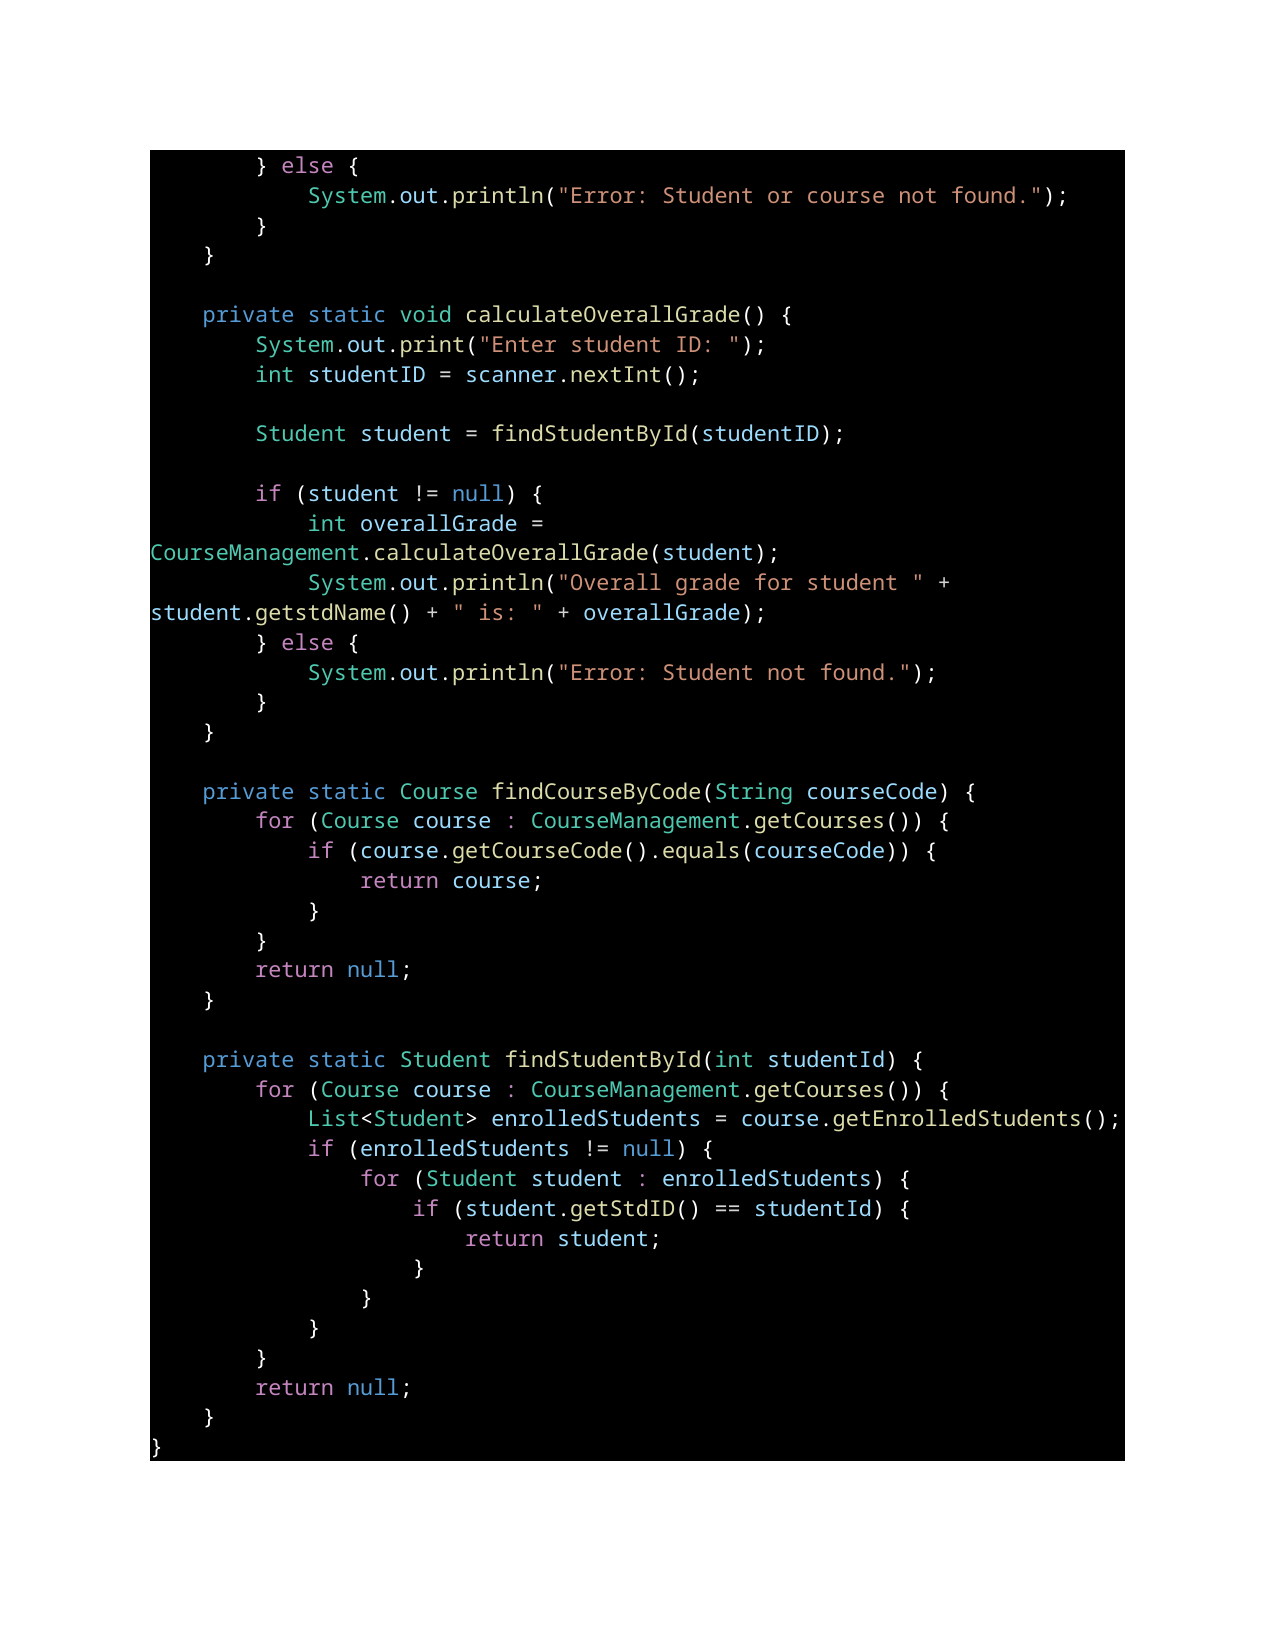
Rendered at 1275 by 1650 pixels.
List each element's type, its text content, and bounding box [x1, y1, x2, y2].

text return course; [150, 865, 1125, 895]
text private static Student findStudentById(int studentId) { [150, 1044, 1125, 1073]
text private static Course findCourseByCode(String courseCode) { [150, 776, 1125, 805]
text } [150, 1401, 1125, 1431]
text List<Student> enrolledStudents = course.getEnrolledStudents(); [150, 1103, 1125, 1133]
text for (Student student : enrolledStudents) { [150, 1163, 1125, 1193]
text int overallGrade = CourseManagement.calculateOverallGrade(student); [150, 507, 1125, 567]
text System.out.println("Error: Student or course not found."); [150, 180, 1125, 209]
text } [150, 1282, 1125, 1312]
text } [150, 1312, 1125, 1342]
text } [150, 924, 1125, 954]
text Student student = findStudentById(studentID); [150, 418, 1125, 448]
text int studentID = scanner.nextInt(); [150, 358, 1125, 388]
text System.out.println("Error: Student not found."); [150, 656, 1125, 686]
text if (course.getCourseCode().equals(courseCode)) { [150, 835, 1125, 865]
text for (Course course : CourseManagement.getCourses()) { [150, 1073, 1125, 1103]
text } [150, 895, 1125, 924]
text } else { [150, 150, 1125, 180]
text private static void calculateOverallGrade() { [150, 299, 1125, 329]
text if (enrolledStudents != null) { [150, 1133, 1125, 1163]
text System.out.print("Enter student ID: "); [150, 329, 1125, 358]
text return null; [150, 954, 1125, 984]
text } else { [150, 627, 1125, 656]
text } [150, 1252, 1125, 1282]
text } [150, 209, 1125, 239]
text } [150, 1342, 1125, 1371]
text } [150, 984, 1125, 1014]
text } [150, 716, 1125, 746]
text if (student.getStdID() == studentId) { [150, 1193, 1125, 1222]
text return student; [150, 1222, 1125, 1252]
text return null; [150, 1371, 1125, 1401]
text } [150, 1431, 1125, 1461]
text } [150, 686, 1125, 716]
text if (student != null) { [150, 478, 1125, 507]
text } [150, 239, 1125, 269]
text for (Course course : CourseManagement.getCourses()) { [150, 805, 1125, 835]
text System.out.println("Overall grade for student " + student.getstdName() + " is: " + overallGrade); [150, 567, 1125, 627]
